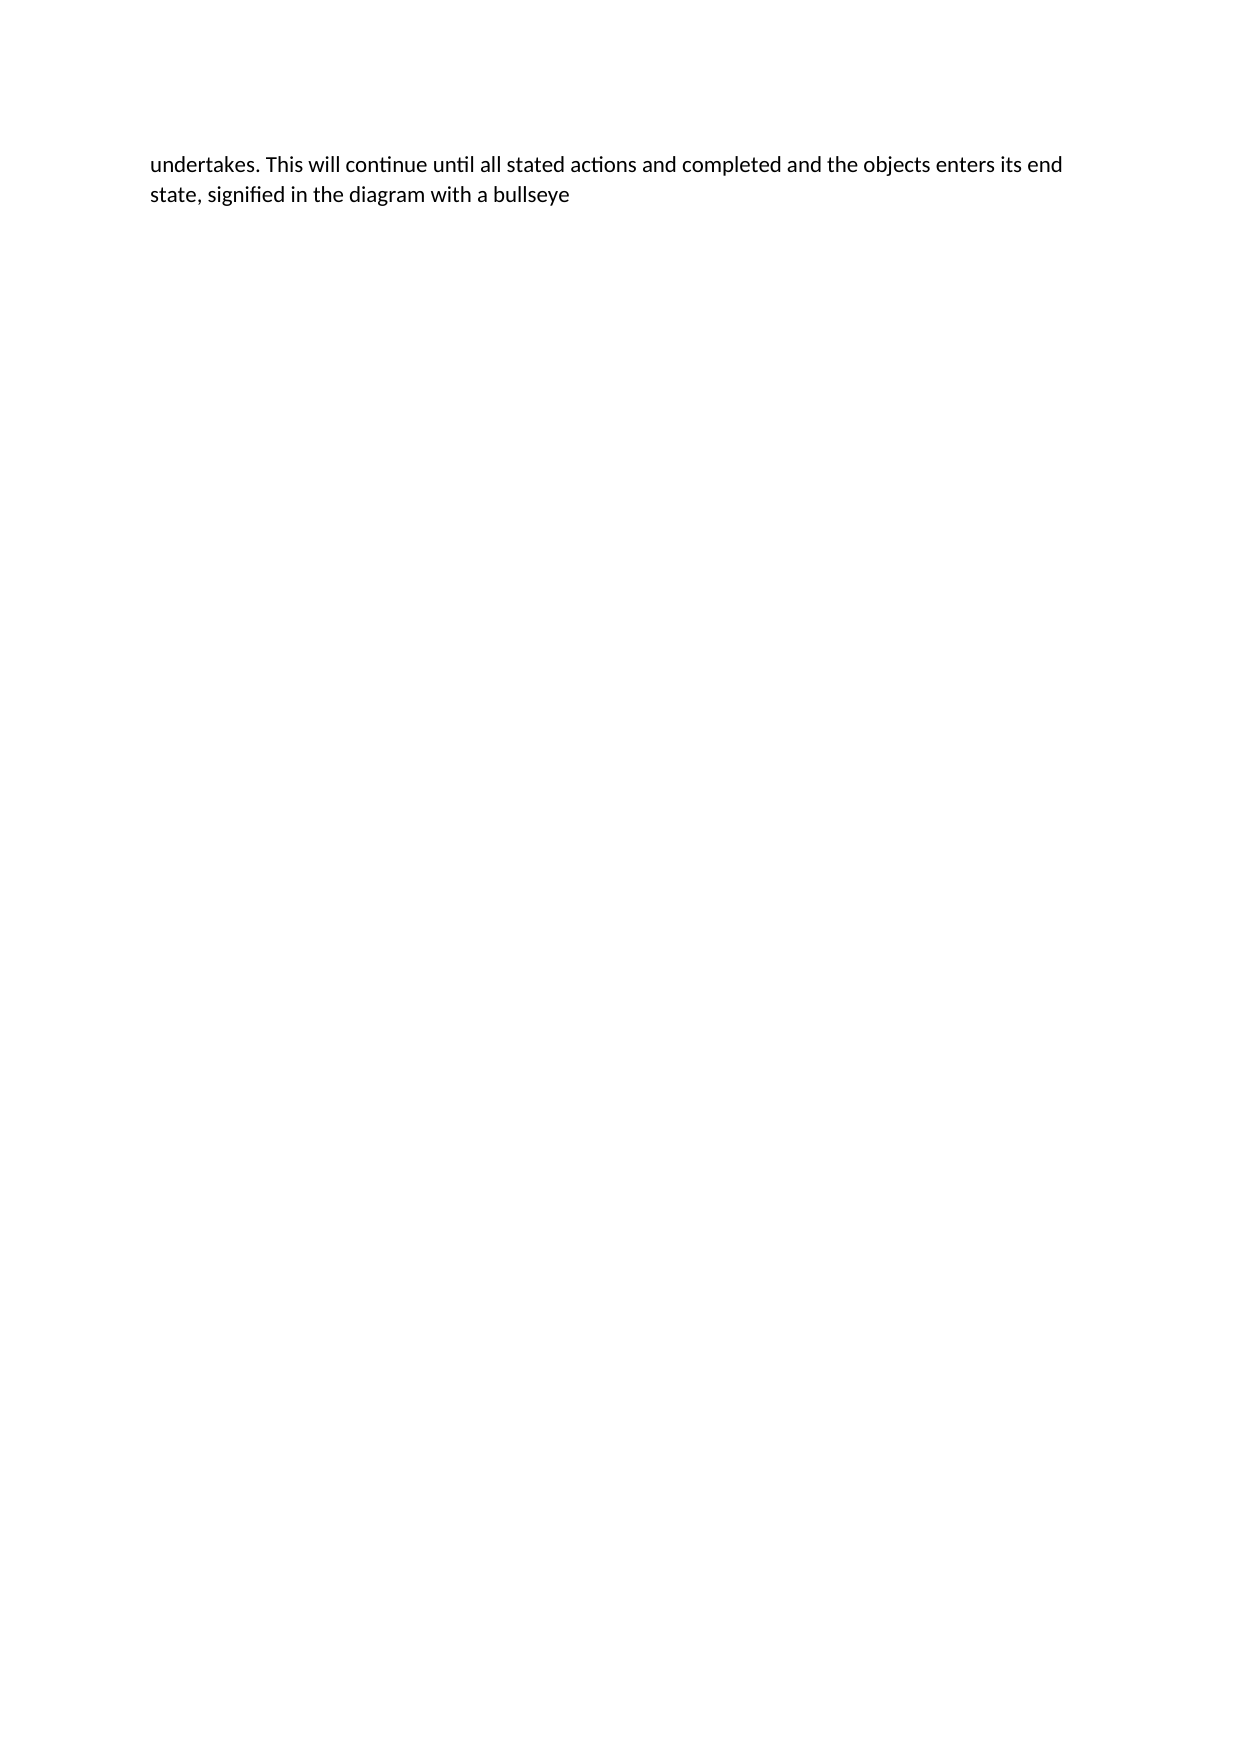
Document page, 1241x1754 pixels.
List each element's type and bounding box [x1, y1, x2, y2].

text [150, 150, 1090, 208]
